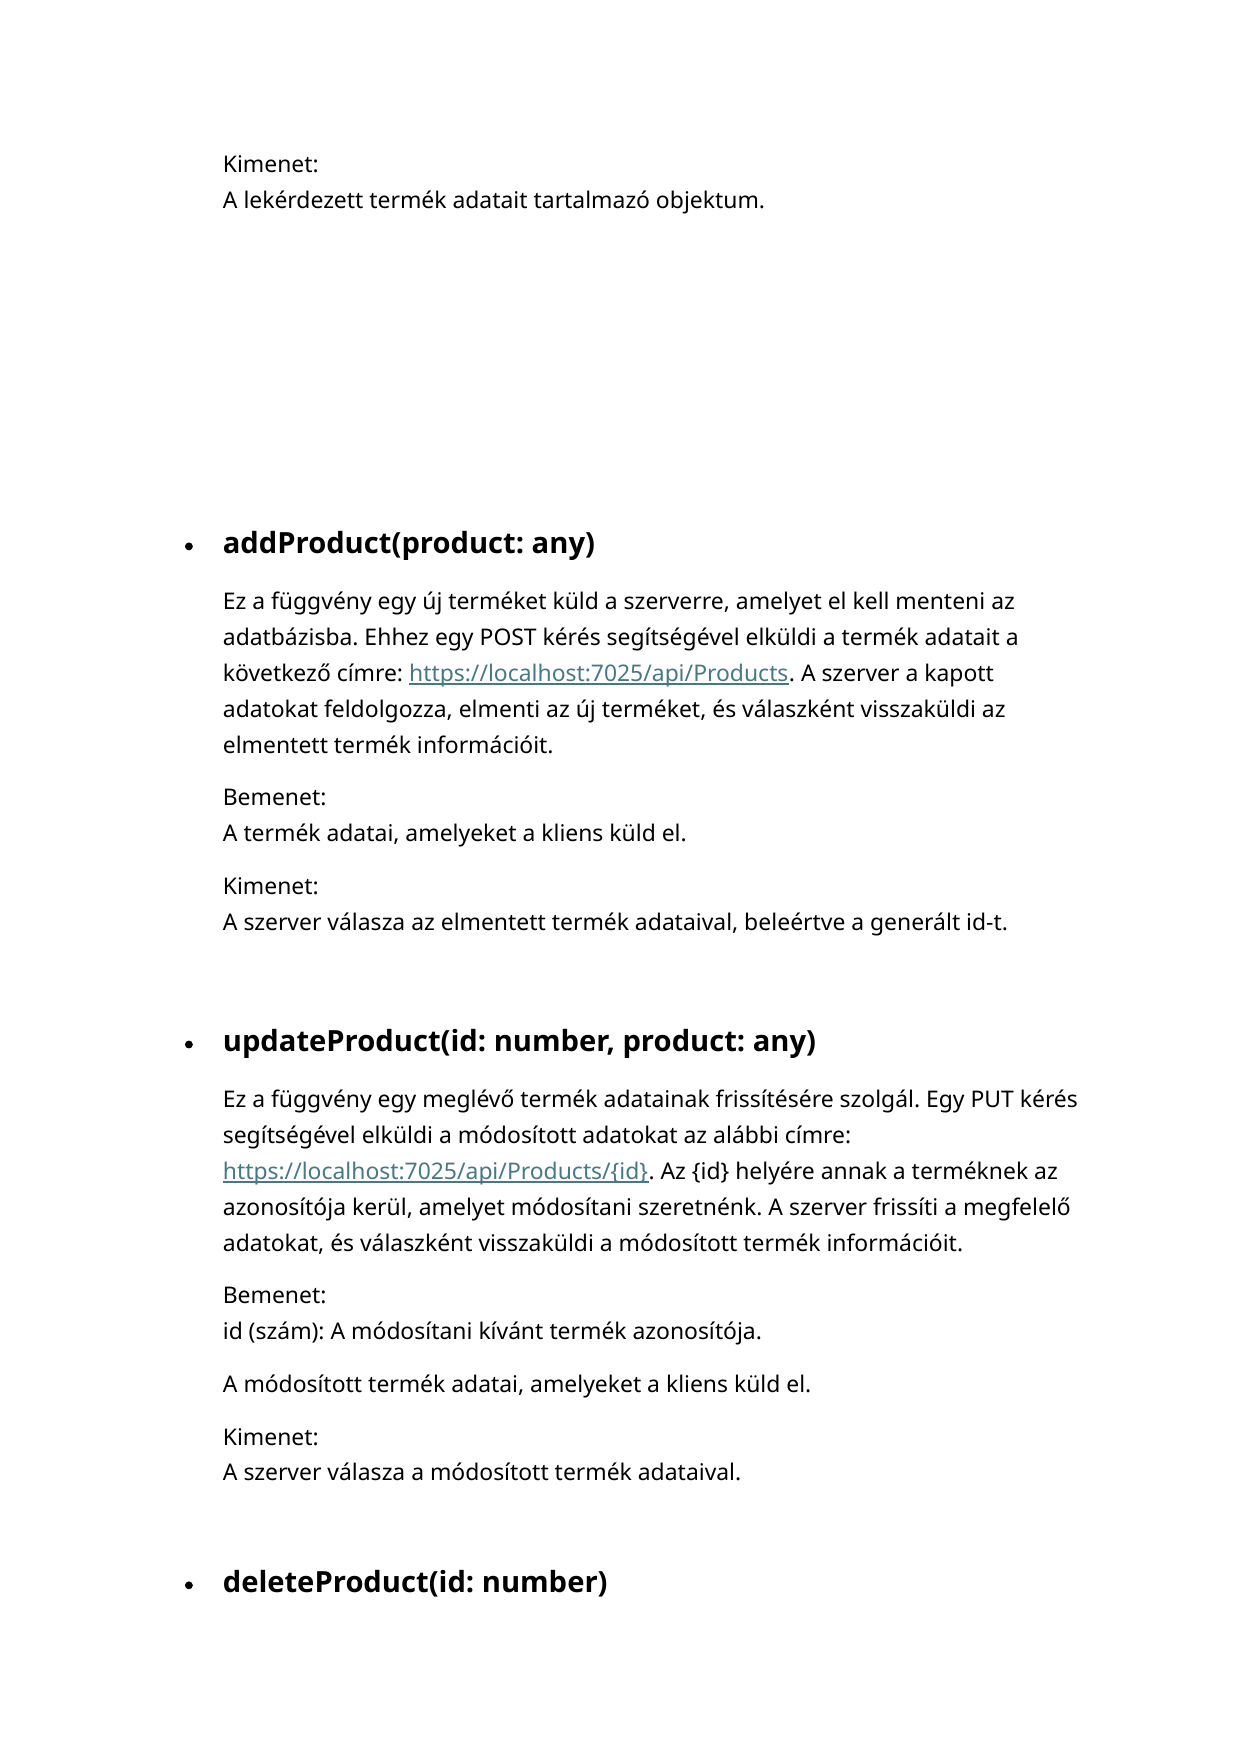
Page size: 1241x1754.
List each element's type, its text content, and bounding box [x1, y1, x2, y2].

text Ez a függvény egy új terméket küld a szerverre, amelyet el kell menteni az adatbázisba. Ehhez egy POST kérés segítségével elküldi a termék adatait a következő címre: https://localhost:7025/api/Products. A szerver a kapott adatokat feldolgozza, elmenti az új terméket, és válaszként visszaküldi az elmentett termék információit. [223, 585, 1093, 760]
list addProduct(product: any) [185, 523, 1093, 562]
list deleteProduct(id: number) [185, 1562, 1093, 1601]
list updateProduct(id: number, product: any) [185, 1021, 1093, 1060]
text Kimenet: A szerver válasza a módosított termék adataival. [223, 1420, 1093, 1488]
text Ez a függvény egy meglévő termék adatainak frissítésére szolgál. Egy PUT kérés segítségével elküldi a módosított adatokat az alábbi címre: https://localhost:7025/api/Products/{id}. Az {id} helyére annak a terméknek az azonosítója kerül, amelyet módosítani szeretnénk. A szerver frissíti a megfelelő adatokat, és válaszként visszaküldi a módosított termék információit. [223, 1083, 1093, 1258]
text Kimenet: A szerver válasza az elmentett termék adataival, beleértve a generált id-t. [223, 870, 1093, 937]
text Bemenet: id (szám): A módosítani kívánt termék azonosítója. [223, 1279, 1093, 1346]
text Bemenet: A termék adatai, amelyeket a kliens küld el. [223, 781, 1093, 848]
text A módosított termék adatai, amelyeket a kliens küld el. [223, 1368, 1093, 1399]
text Kimenet: A lekérdezett termék adatait tartalmazó objektum. [223, 148, 1093, 215]
